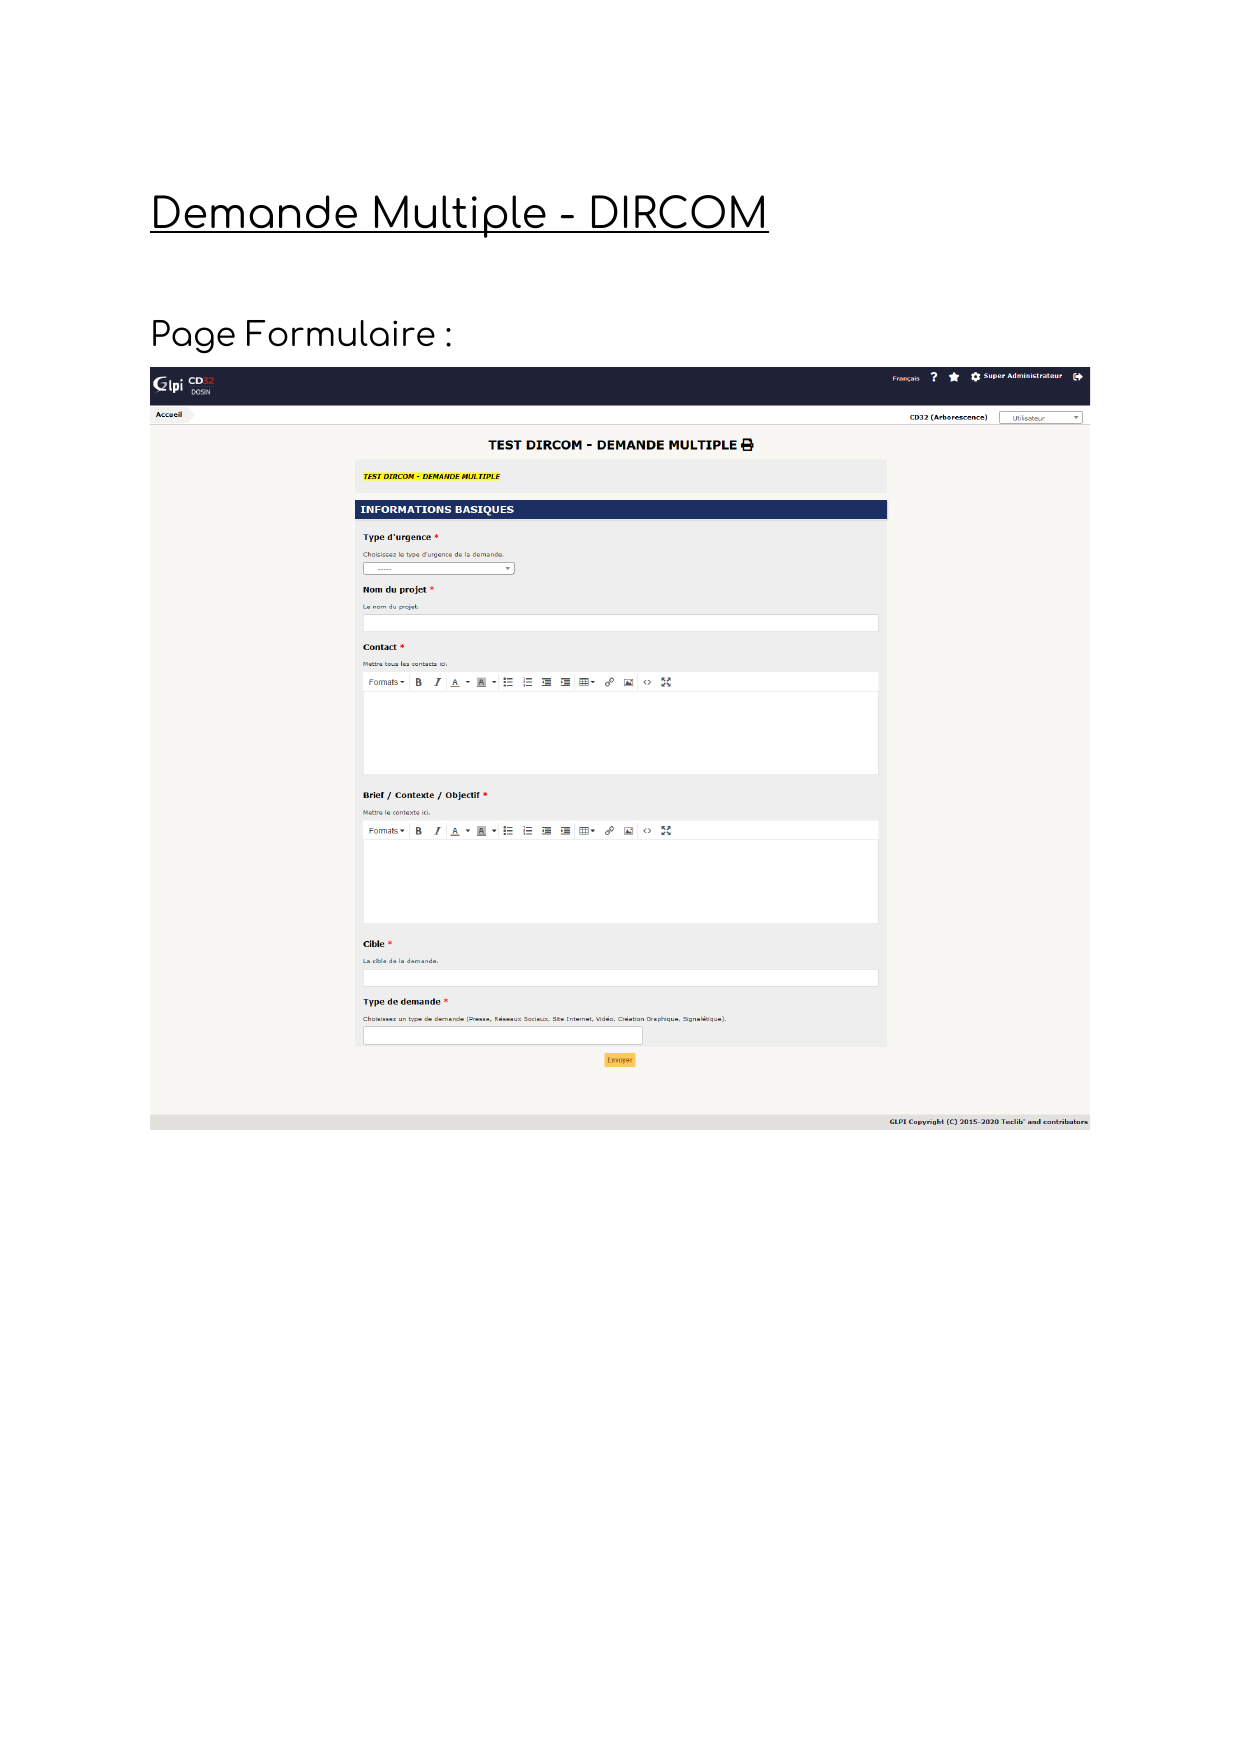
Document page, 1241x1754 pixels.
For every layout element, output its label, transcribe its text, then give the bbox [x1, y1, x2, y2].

subtitle Demande Multiple - DIRCOM [150, 192, 1090, 238]
subtitle Page Formulaire : [150, 317, 1090, 354]
picture [150, 367, 1091, 1130]
